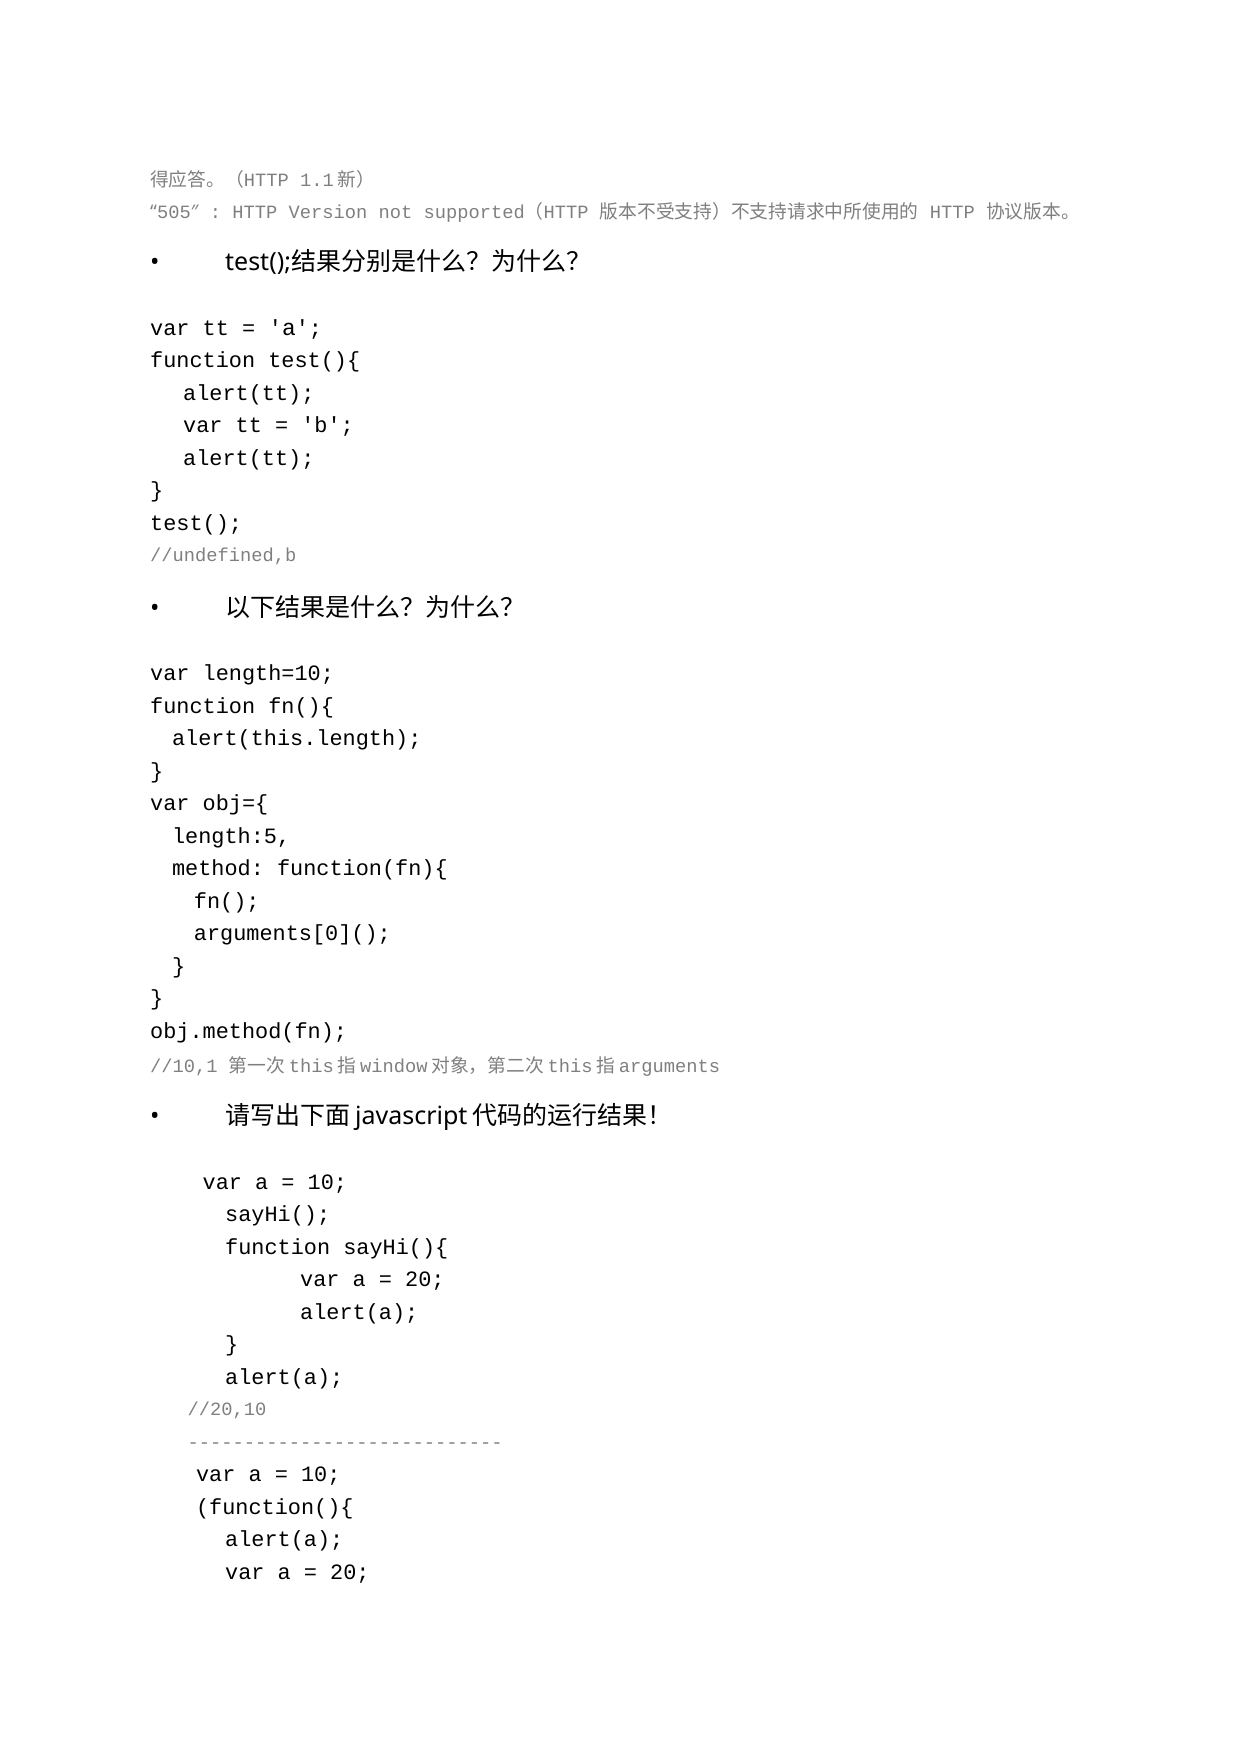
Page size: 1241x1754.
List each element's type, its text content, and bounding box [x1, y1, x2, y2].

text } [150, 951, 1090, 984]
list test();结果分别是什么？为什么？ [150, 227, 1090, 292]
text var a = 20; [150, 1264, 1090, 1297]
text (function(){ [196, 1492, 1090, 1524]
text alert(a); [150, 1362, 1090, 1394]
text } [150, 1329, 1090, 1362]
text } [150, 756, 1090, 789]
text method: function(fn){ [150, 854, 1090, 886]
text var length=10; [150, 659, 1090, 691]
text function test(){ [150, 345, 1090, 378]
text test(); [150, 508, 1090, 540]
list 以下结果是什么？为什么？ [150, 573, 1090, 638]
text “505″ : HTTP Version not supported（HTTP 版本不受支持）不支持请求中所使用的 HTTP 协议版本。 [150, 194, 1090, 227]
text var tt = 'a'; [150, 313, 1090, 345]
text length:5, [150, 821, 1090, 854]
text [150, 162, 1090, 194]
text function sayHi(){ [150, 1232, 1090, 1264]
text alert(a); [150, 1297, 1090, 1329]
text var obj={ [150, 789, 1090, 821]
text alert(a); [196, 1524, 1090, 1557]
text } [150, 475, 1090, 508]
text ---------------------------- [150, 1427, 1090, 1459]
text var a = 10; [150, 1167, 1090, 1199]
text var tt = 'b'; [150, 410, 1090, 443]
text function fn(){ [150, 691, 1090, 724]
text //20,10 [150, 1394, 1090, 1427]
text sayHi(); [150, 1199, 1090, 1232]
text //10,1 第一次this指window对象，第二次this指arguments [150, 1049, 1090, 1081]
text arguments[0](); [150, 919, 1090, 951]
text var a = 20; [196, 1557, 1090, 1589]
text obj.method(fn); [150, 1016, 1090, 1049]
text } [150, 984, 1090, 1016]
text alert(tt); [150, 378, 1090, 410]
list 请写出下面javascript代码的运行结果！ [150, 1081, 1090, 1146]
text var a = 10; [196, 1459, 1090, 1492]
text alert(tt); [150, 443, 1090, 475]
text alert(this.length); [150, 724, 1090, 756]
text //undefined,b [150, 540, 1090, 573]
text fn(); [150, 886, 1090, 919]
